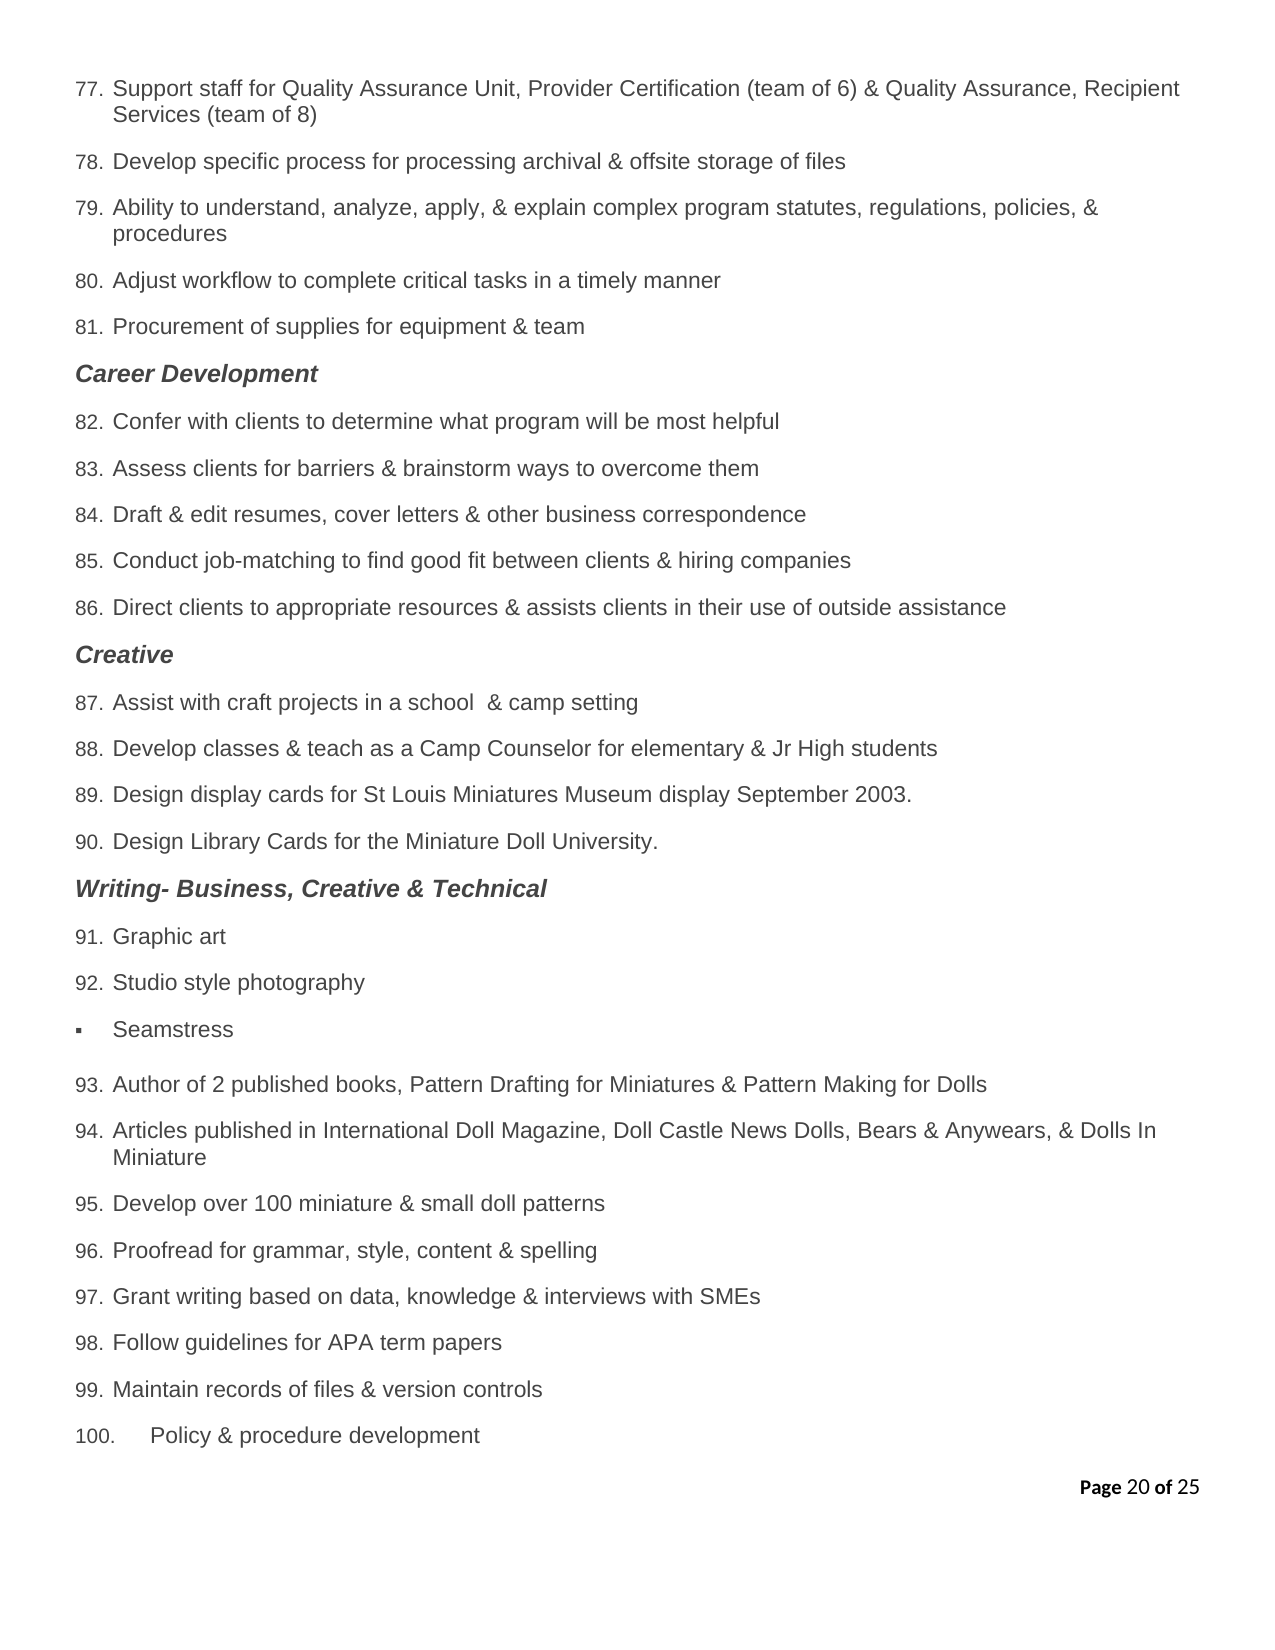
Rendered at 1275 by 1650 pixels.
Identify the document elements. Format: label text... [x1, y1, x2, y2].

list Develop specific process for processing archival & offsite storage of files [75, 148, 1200, 174]
list Assess clients for barriers & brainstorm ways to overcome them [75, 454, 1200, 481]
list Proofread for grammar, style, content & spelling [75, 1237, 1200, 1263]
list Confer with clients to determine what program will be most helpful [75, 408, 1200, 434]
list Author of 2 published books, Pattern Drafting for Miniatures & Pattern Making for Dolls [75, 1071, 1200, 1097]
list Design Library Cards for the Miniature Doll University. [75, 828, 1200, 854]
list Support staff for Quality Assurance Unit, Provider Certification (team of 6) & Quality Assurance, Recipient Services (team of 8) [75, 75, 1200, 128]
list Ability to understand, analyze, apply, & explain complex program statutes, regulations, policies, & procedures [75, 194, 1200, 247]
list Grant writing based on data, knowledge & interviews with SMEs [75, 1283, 1200, 1309]
list Conduct job-matching to find good fit between clients & hiring companies [75, 547, 1200, 574]
list Design display cards for St Louis Miniatures Museum display September 2003. [75, 781, 1200, 808]
list Articles published in International Doll Magazine, Doll Castle News Dolls, Bears & Anywears, & Dolls In Miniature [75, 1117, 1200, 1170]
list Seamstress [75, 1016, 1200, 1042]
list Maintain records of files & version controls [75, 1376, 1200, 1402]
list Policy & procedure development [75, 1422, 1200, 1448]
list Develop over 100 miniature & small doll patterns [75, 1190, 1200, 1217]
list Graphic art [75, 923, 1200, 949]
list Studio style photography [75, 969, 1200, 996]
text Creative [75, 640, 1200, 669]
list Assist with craft projects in a school & camp setting [75, 689, 1200, 715]
text Career Development [75, 359, 1200, 388]
list Adjust workflow to complete critical tasks in a timely manner [75, 267, 1200, 293]
list Follow guidelines for APA term papers [75, 1329, 1200, 1356]
text Writing- Business, Creative & Technical [75, 874, 1200, 903]
list Develop classes & teach as a Camp Counselor for elementary & Jr High students [75, 735, 1200, 761]
list Direct clients to appropriate resources & assists clients in their use of outside assistance [75, 594, 1200, 620]
list Procurement of supplies for equipment & team [75, 313, 1200, 339]
list Draft & edit resumes, cover letters & other business correspondence [75, 501, 1200, 527]
